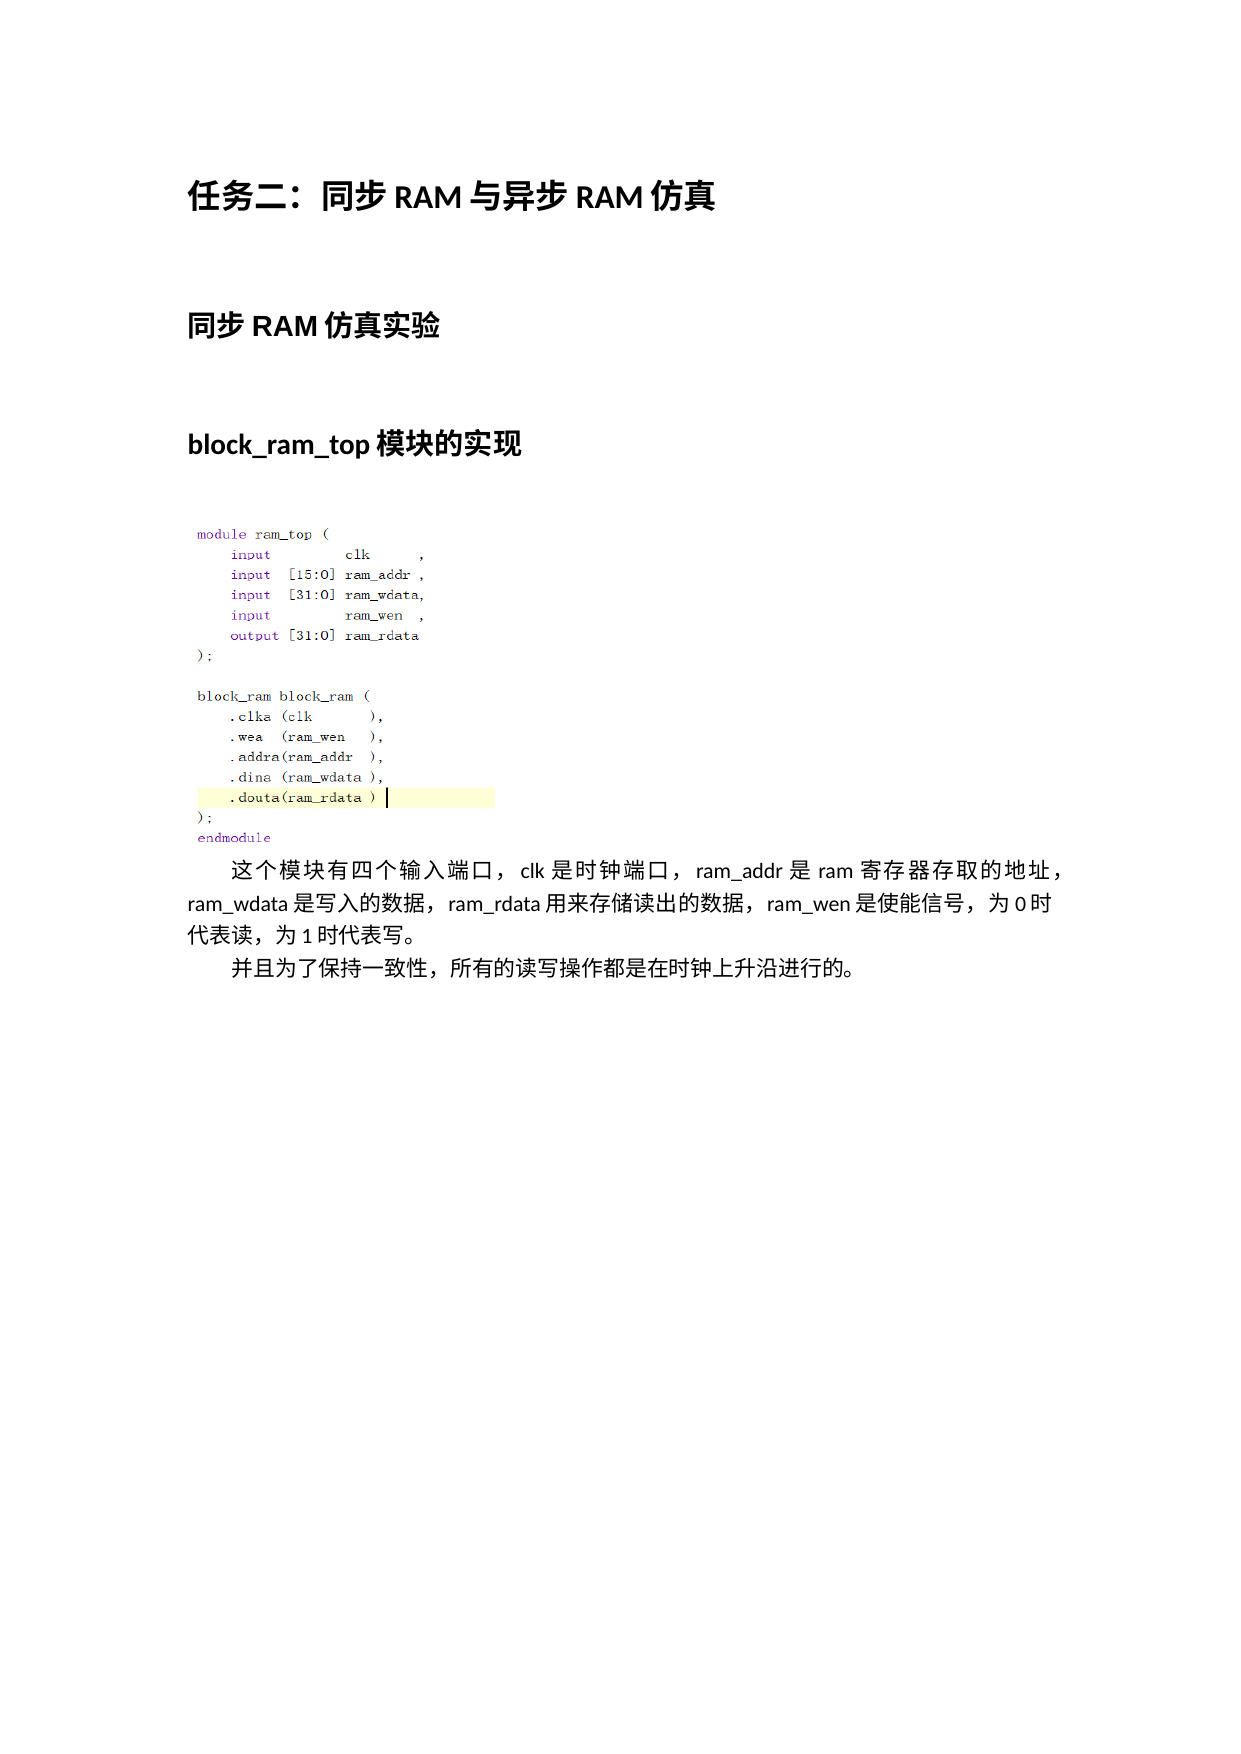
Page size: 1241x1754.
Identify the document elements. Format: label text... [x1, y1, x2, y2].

text 并且为了保持一致性，所有的读写操作都是在时钟上升沿进行的。 [187, 950, 1053, 983]
text 这个模块有四个输入端口，clk是时钟端口，ram_addr是ram寄存器存取的地址，ram_wdata是写入的数据，ram_rdata用来存储读出的数据，ram_wen是使能信号，为0时代表读，为1时代表写。 [187, 853, 1053, 950]
picture [187, 527, 495, 845]
subtitle 同步RAM仿真实验 [187, 291, 1053, 356]
subtitle 任务二：同步RAM与异步RAM仿真 [187, 162, 1053, 227]
subtitle block_ram_top模块的实现 [187, 409, 1053, 474]
